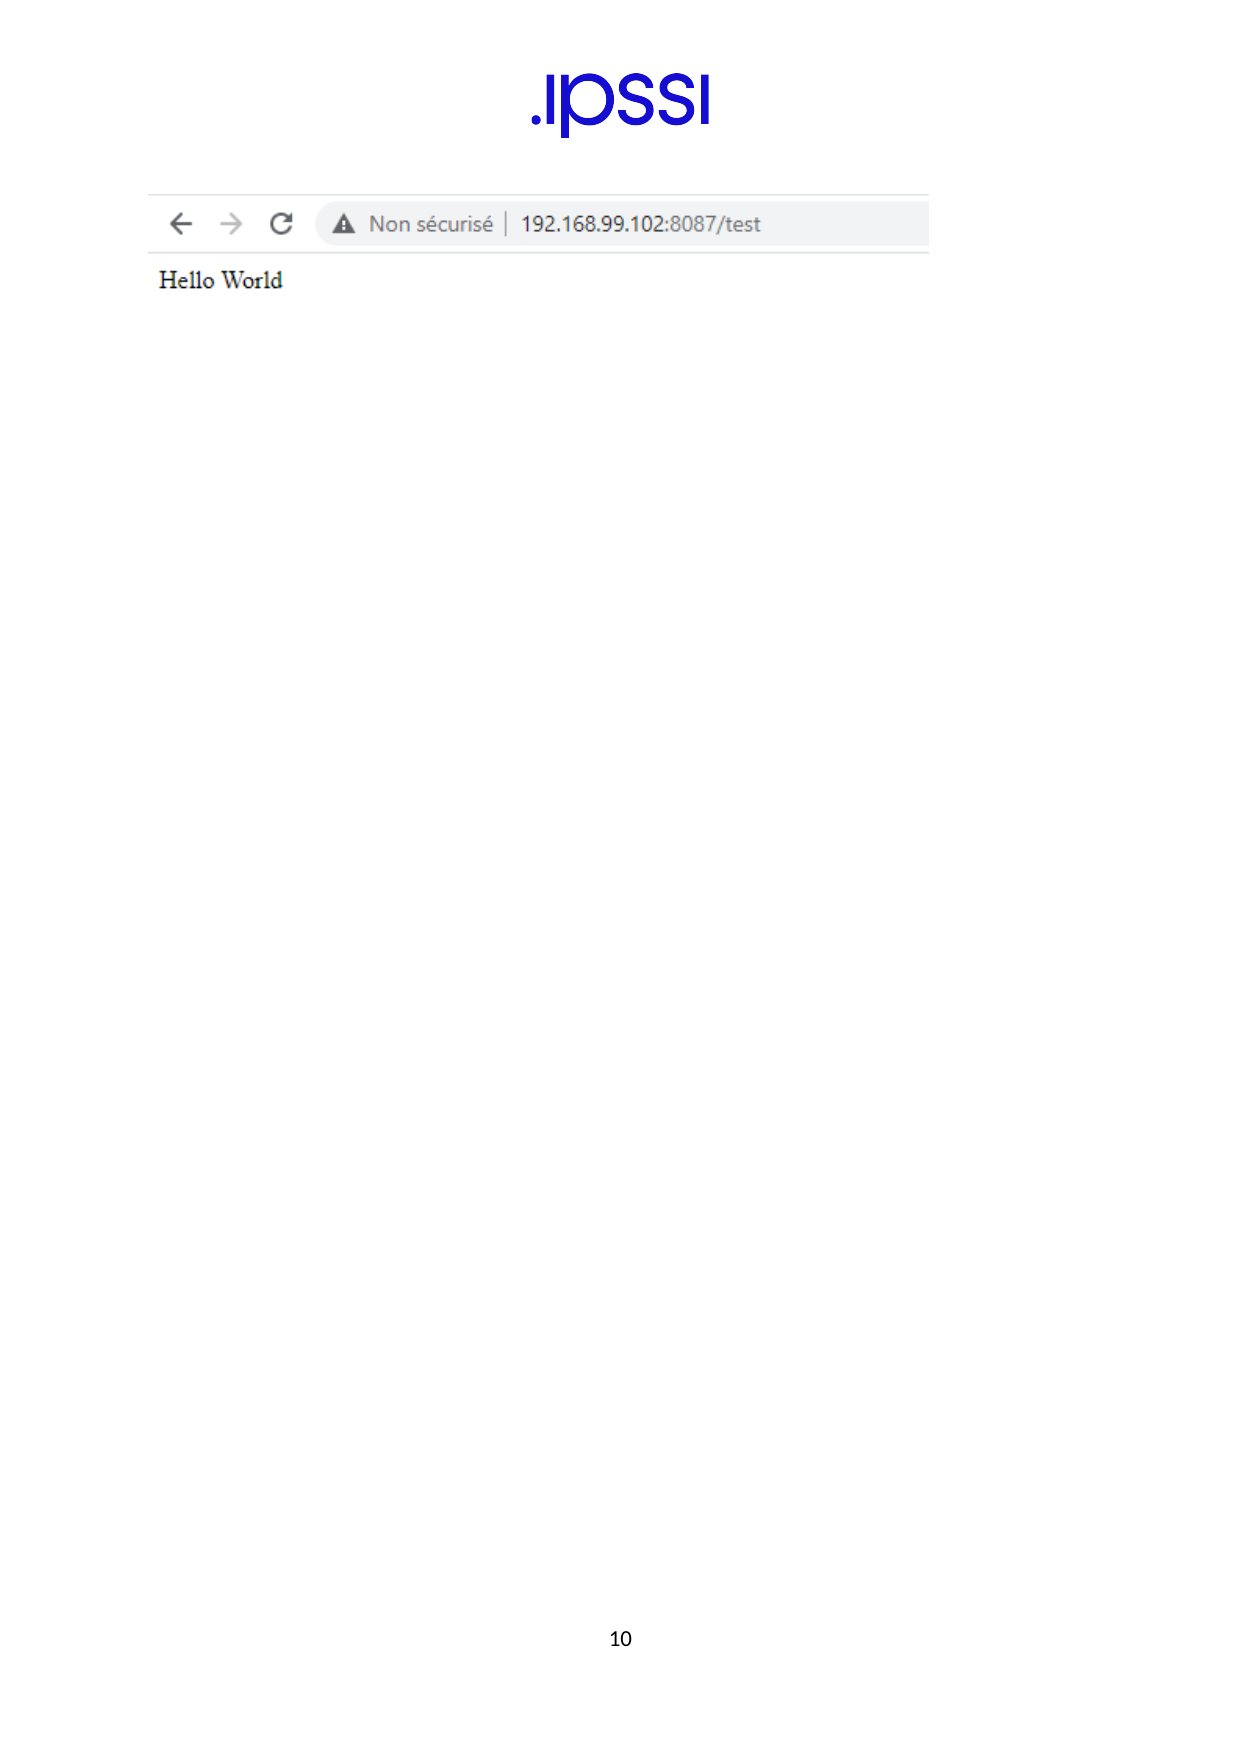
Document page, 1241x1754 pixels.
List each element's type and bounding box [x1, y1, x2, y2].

picture [147, 194, 929, 413]
picture [531, 73, 709, 138]
